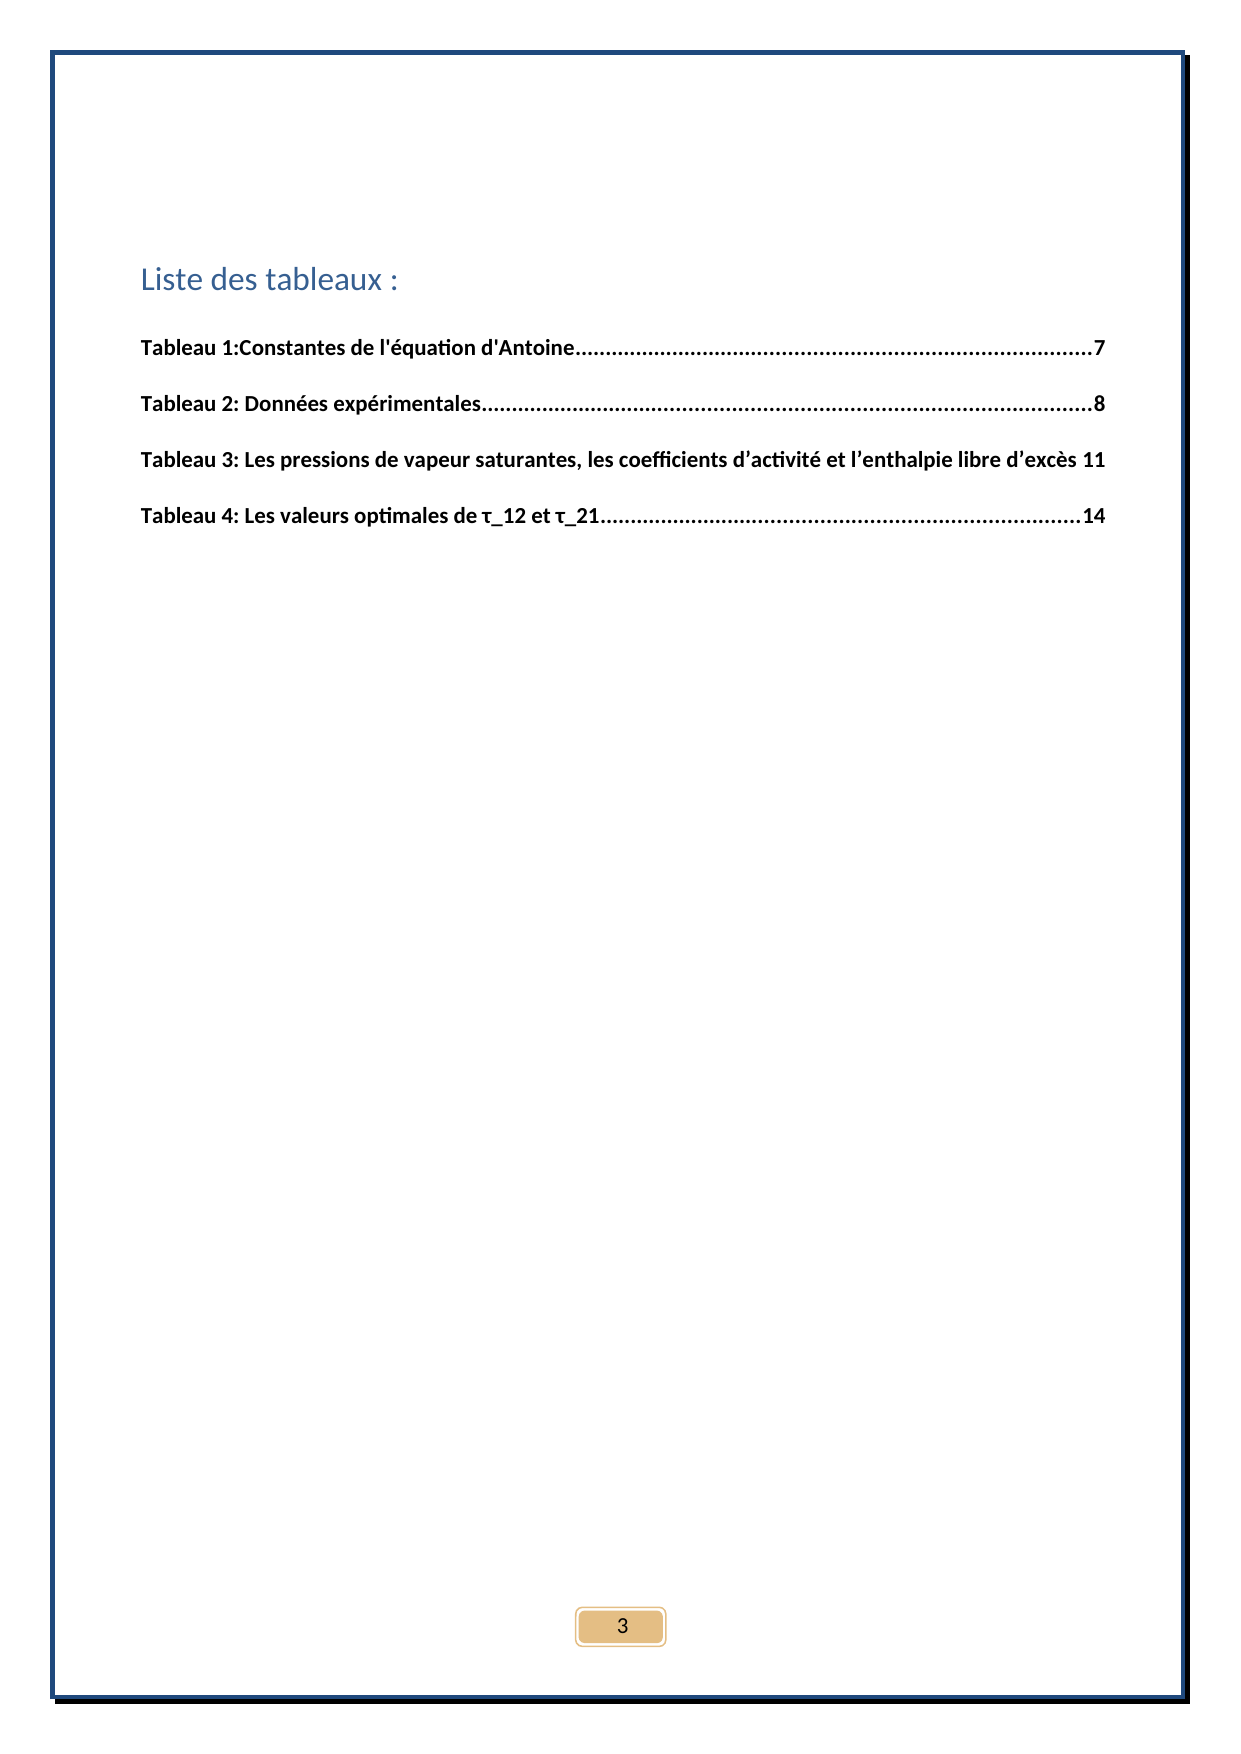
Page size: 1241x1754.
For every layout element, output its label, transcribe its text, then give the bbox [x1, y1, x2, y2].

text Tableau 1:Constantes de l'équation d'Antoine 7 [141, 333, 1102, 361]
subtitle Liste des tableaux : [141, 258, 1102, 298]
text Tableau 3: Les pressions de vapeur saturantes, les coefficients d’activité et l’enthalpie libre d’excès 11 [141, 445, 1102, 473]
text Tableau 2: Données expérimentales 8 [141, 389, 1102, 417]
text Tableau 4: Les valeurs optimales de τ_12 et τ_21 14 [141, 501, 1102, 529]
